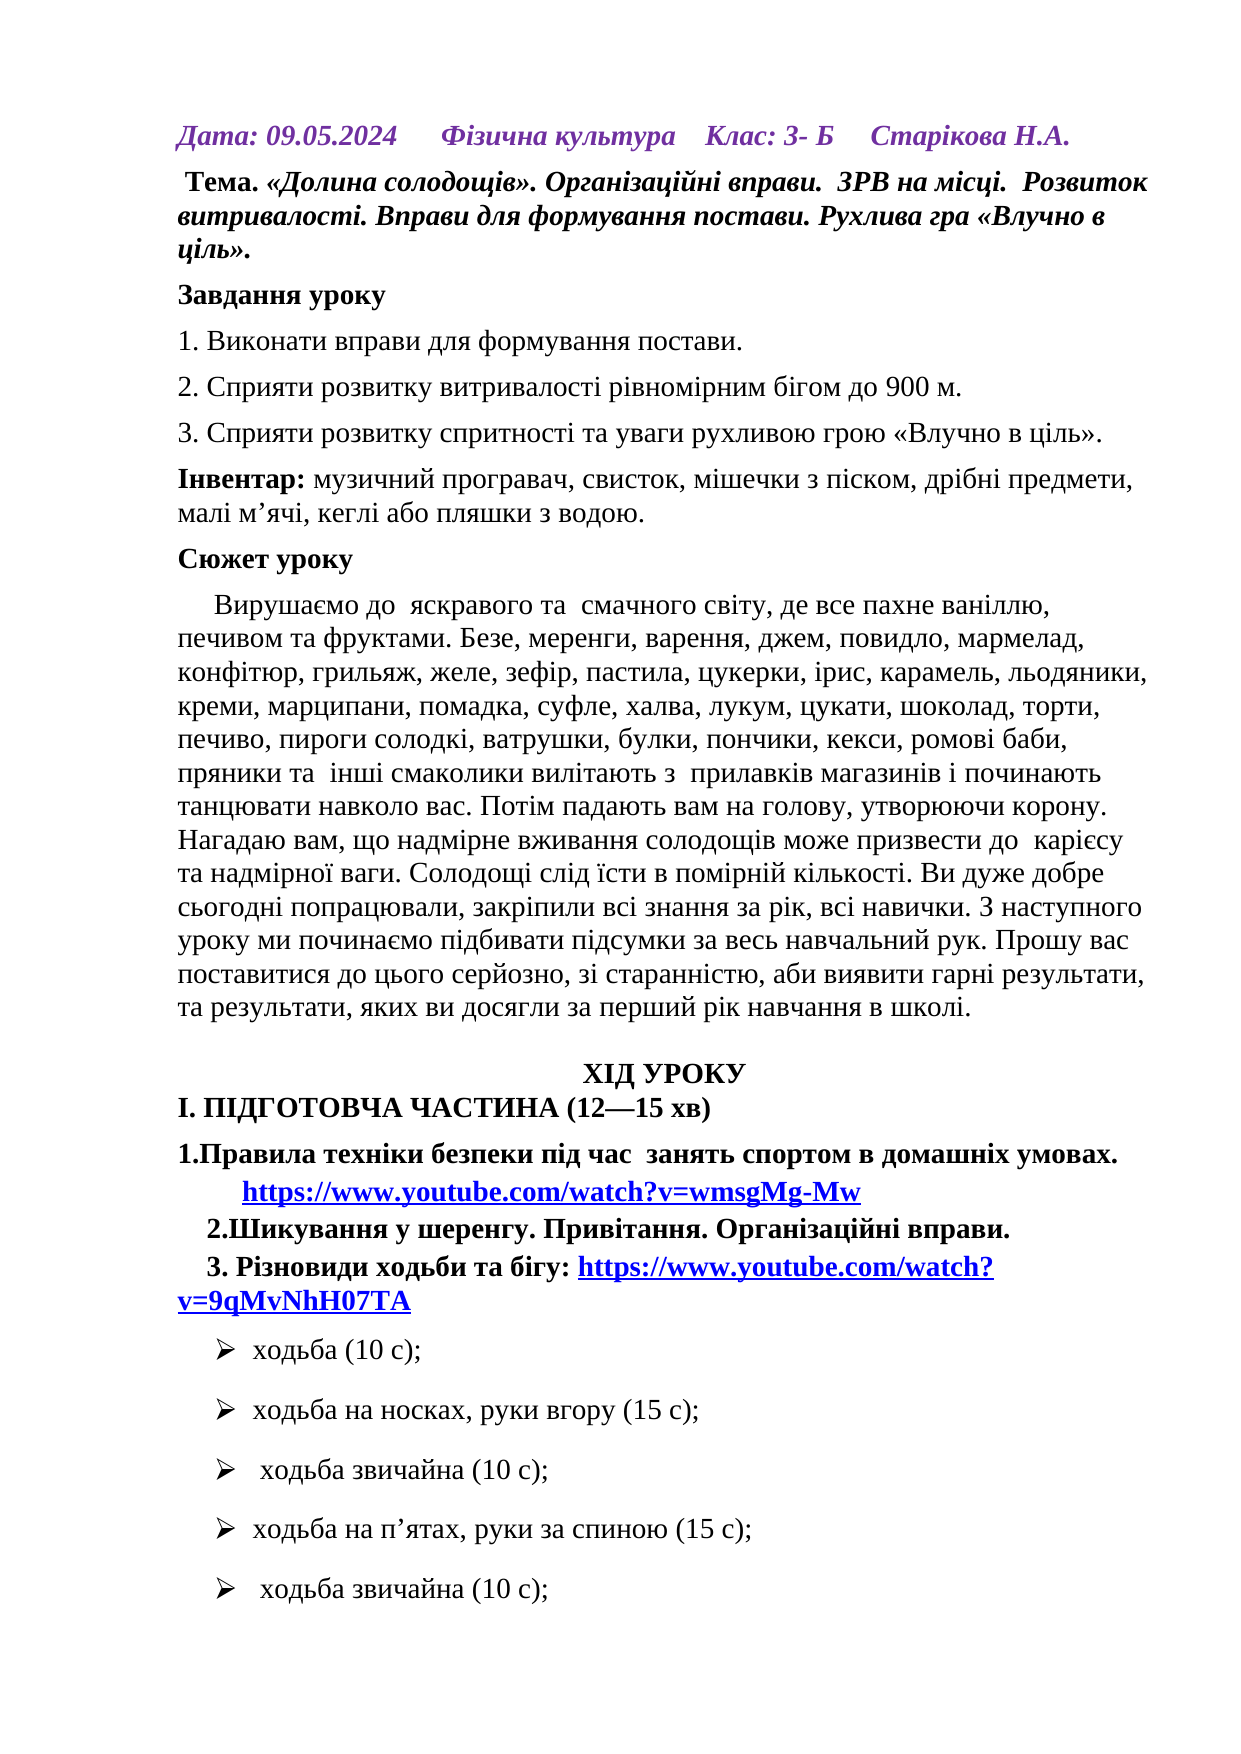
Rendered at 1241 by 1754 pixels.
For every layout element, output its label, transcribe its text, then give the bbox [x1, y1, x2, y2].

text 2. Сприяти розвитку витривалості рівномірним бігом до 900 м. [177, 369, 1152, 403]
text Вирушаємо до яскравого та смачного світу, де все пахне ваніллю, печивом та фруктами. Безе, меренги, варення, джем, повидло, мармелад, конфітюр, грильяж, желе, зефір, пастила, цукерки, ірис, карамель, льодяники, креми, марципани, помадка, суфле, халва, лукум, цукати, шоколад, торти, печиво, пироги солодкі, ватрушки, булки, пончики, кекси, ромові баби, пряники та інші смаколики вилітають з прилавків магазинів і починають танцювати навколо вас. Потім падають вам на голову, утворюючи корону. Нагадаю вам, що надмірне вживання солодощів може призвести до карієсу та надмірної ваги. Солодощі слід їсти в помірній кількості. Ви дуже добре сьогодні попрацювали, закріпили всі знання за рік, всі навички. З наступного уроку ми починаємо підбивати підсумки за весь навчальний рук. Прошу вас поставитися до цього серйозно, зі старанністю, аби виявити гарні результати, та результати, яких ви досягли за перший рік навчання в школі. [177, 587, 1152, 1023]
list ходьба звичайна (10 с); [215, 1436, 1152, 1496]
text 3. Різновиди ходьби та бігу: https://www.youtube.com/watch?v=9qMvNhH07TA [177, 1249, 1152, 1316]
text https://www.youtube.com/watch?v=wmsgMg-Mw [242, 1174, 1152, 1207]
text 3. Сприяти розвитку спритності та уваги рухливою грою «Влучно в ціль». [177, 415, 1152, 449]
text Завдання уроку [177, 277, 1152, 311]
text Інвентар: музичний програвач, свисток, мішечки з піском, дрібні предмети, малі м’ячі, кеглі або пляшки з водою. [177, 461, 1152, 528]
text ХІД УРОКУ [177, 1057, 1152, 1090]
list ходьба звичайна (10 с); [215, 1556, 1152, 1615]
list ходьба на п’ятах, руки за спиною (15 с); [215, 1496, 1152, 1556]
text 2.Шикування у шеренгу. Привітання. Організаційні вправи. [177, 1212, 1152, 1245]
text 1. Виконати вправи для формування постави. [177, 323, 1152, 357]
list ходьба (10 с); [215, 1316, 1152, 1376]
list ходьба на носках, руки вгору (15 с); [215, 1376, 1152, 1436]
text Сюжет уроку [177, 541, 1152, 574]
text І. ПІДГОТОВЧА ЧАСТИНА (12—15 хв) [177, 1090, 1152, 1124]
text Тема. «Долина солодощів». Організаційні вправи. ЗРВ на місці. Розвиток витривалості. Вправи для формування постави. Рухлива гра «Влучно в ціль». [177, 164, 1152, 265]
text Дата: 09.05.2024 Фізична культура Клас: 3- Б Старікова Н.А. [177, 118, 1152, 152]
text 1.Правила техніки безпеки під час занять спортом в домашніх умовах. [177, 1136, 1152, 1170]
